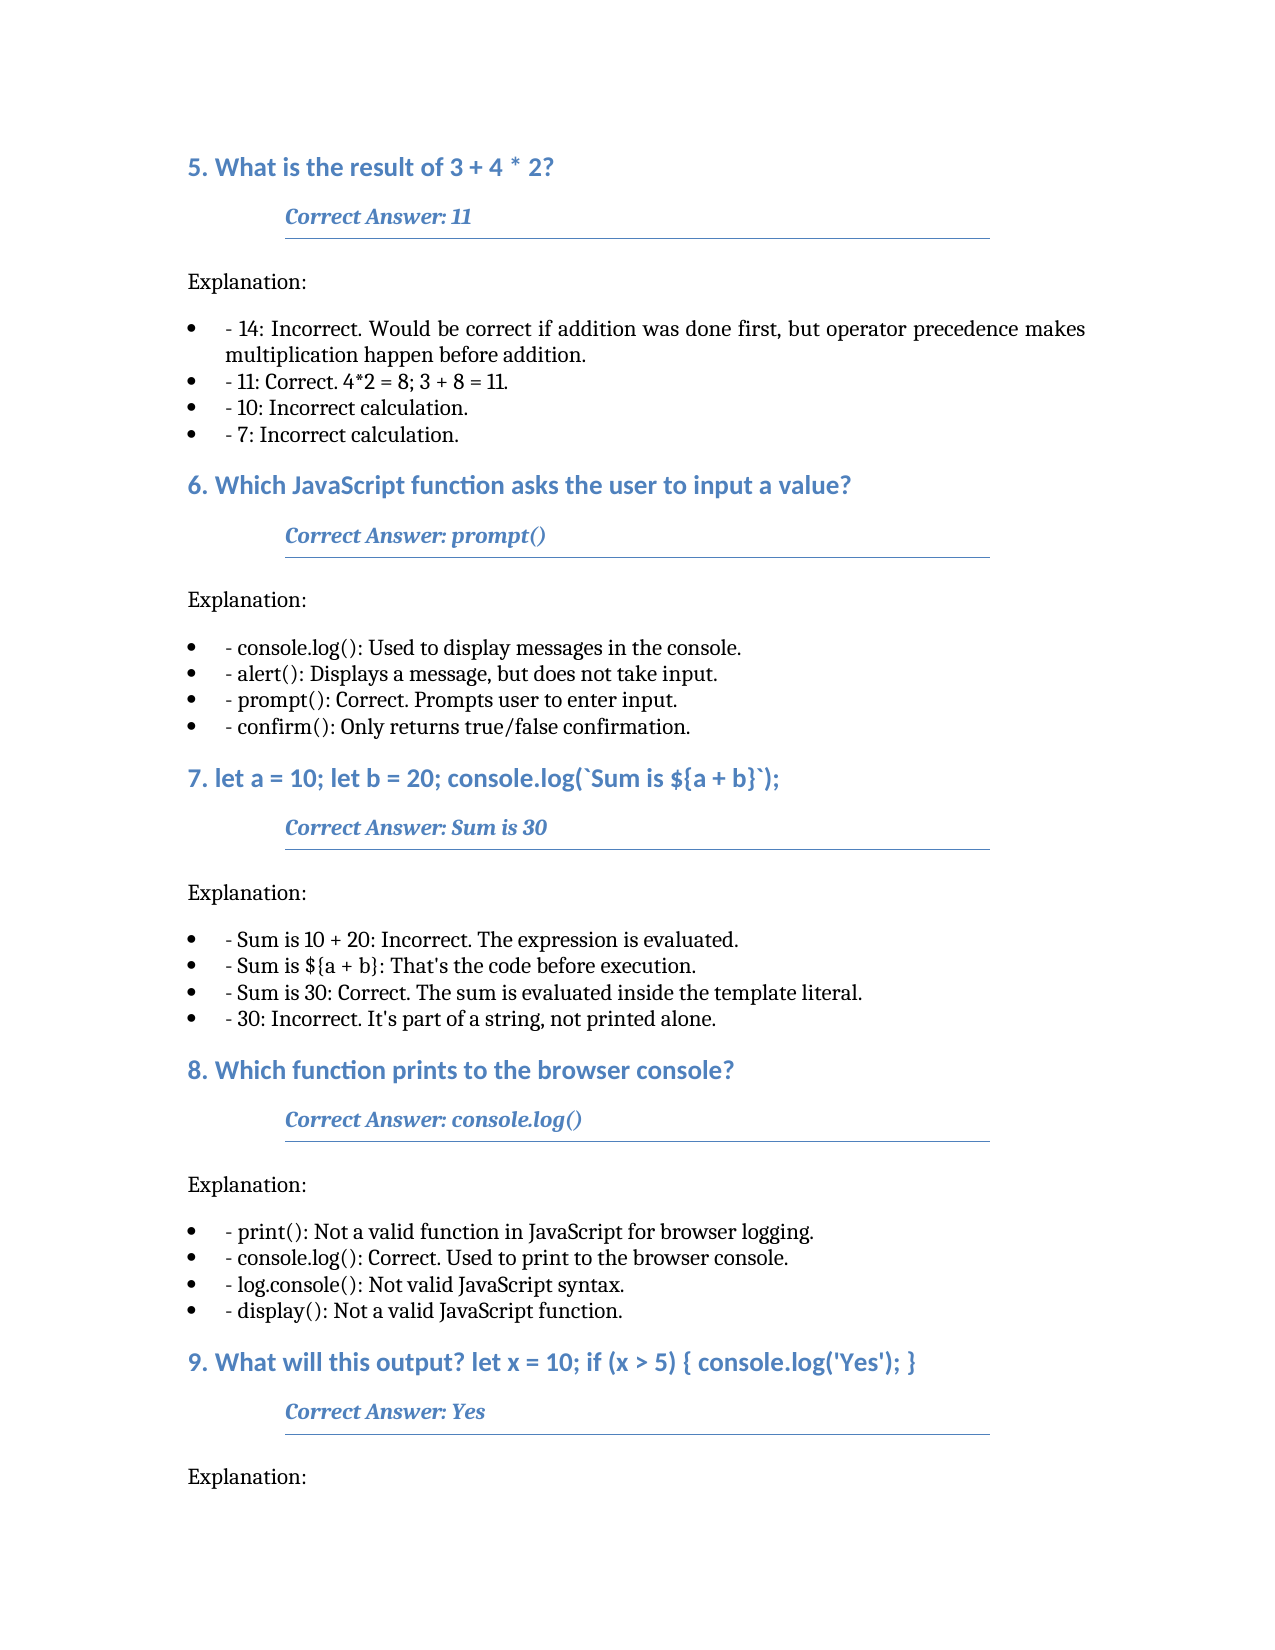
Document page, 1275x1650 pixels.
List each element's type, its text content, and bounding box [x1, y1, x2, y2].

list - display(): Not a valid JavaScript function. [187, 1298, 1087, 1324]
list - 7: Incorrect calculation. [187, 421, 1087, 448]
list - Sum is ${a + b}: That's the code before execution. [187, 953, 1087, 979]
subtitle 6. Which JavaScript function asks the user to input a value? [187, 468, 1087, 502]
subtitle 9. What will this output? let x = 10; if (x > 5) { console.log('Yes'); } [187, 1345, 1087, 1378]
list - 14: Incorrect. Would be correct if addition was done first, but operator precedence makes multiplication happen before addition. [187, 316, 1087, 369]
text Correct Answer: 11 [285, 204, 990, 238]
list - 10: Incorrect calculation. [187, 395, 1087, 421]
text Explanation: [187, 587, 1087, 614]
list - confirm(): Only returns true/false confirmation. [187, 713, 1087, 740]
list - console.log(): Used to display messages in the console. [187, 634, 1087, 661]
list - log.console(): Not valid JavaScript syntax. [187, 1272, 1087, 1298]
list - 30: Incorrect. It's part of a string, not printed alone. [187, 1006, 1087, 1032]
text Explanation: [187, 269, 1087, 295]
subtitle 5. What is the result of 3 + 4 * 2? [187, 150, 1087, 183]
subtitle 7. let a = 10; let b = 20; console.log(`Sum is ${a + b}`); [187, 761, 1087, 794]
list - 11: Correct. 4*2 = 8; 3 + 8 = 11. [187, 369, 1087, 395]
list - prompt(): Correct. Prompts user to enter input. [187, 687, 1087, 713]
text Correct Answer: console.log() [285, 1107, 990, 1141]
list - Sum is 30: Correct. The sum is evaluated inside the template literal. [187, 979, 1087, 1006]
list - alert(): Displays a message, but does not take input. [187, 661, 1087, 687]
text Correct Answer: prompt() [285, 522, 990, 557]
subtitle 8. Which function prints to the browser console? [187, 1053, 1087, 1086]
text Explanation: [187, 879, 1087, 906]
text Correct Answer: Yes [285, 1399, 990, 1434]
text Explanation: [187, 1172, 1087, 1198]
list - Sum is 10 + 20: Incorrect. The expression is evaluated. [187, 927, 1087, 953]
text Correct Answer: Sum is 30 [285, 814, 990, 849]
list - print(): Not a valid function in JavaScript for browser logging. [187, 1219, 1087, 1245]
list - console.log(): Correct. Used to print to the browser console. [187, 1245, 1087, 1272]
text Explanation: [187, 1464, 1087, 1490]
